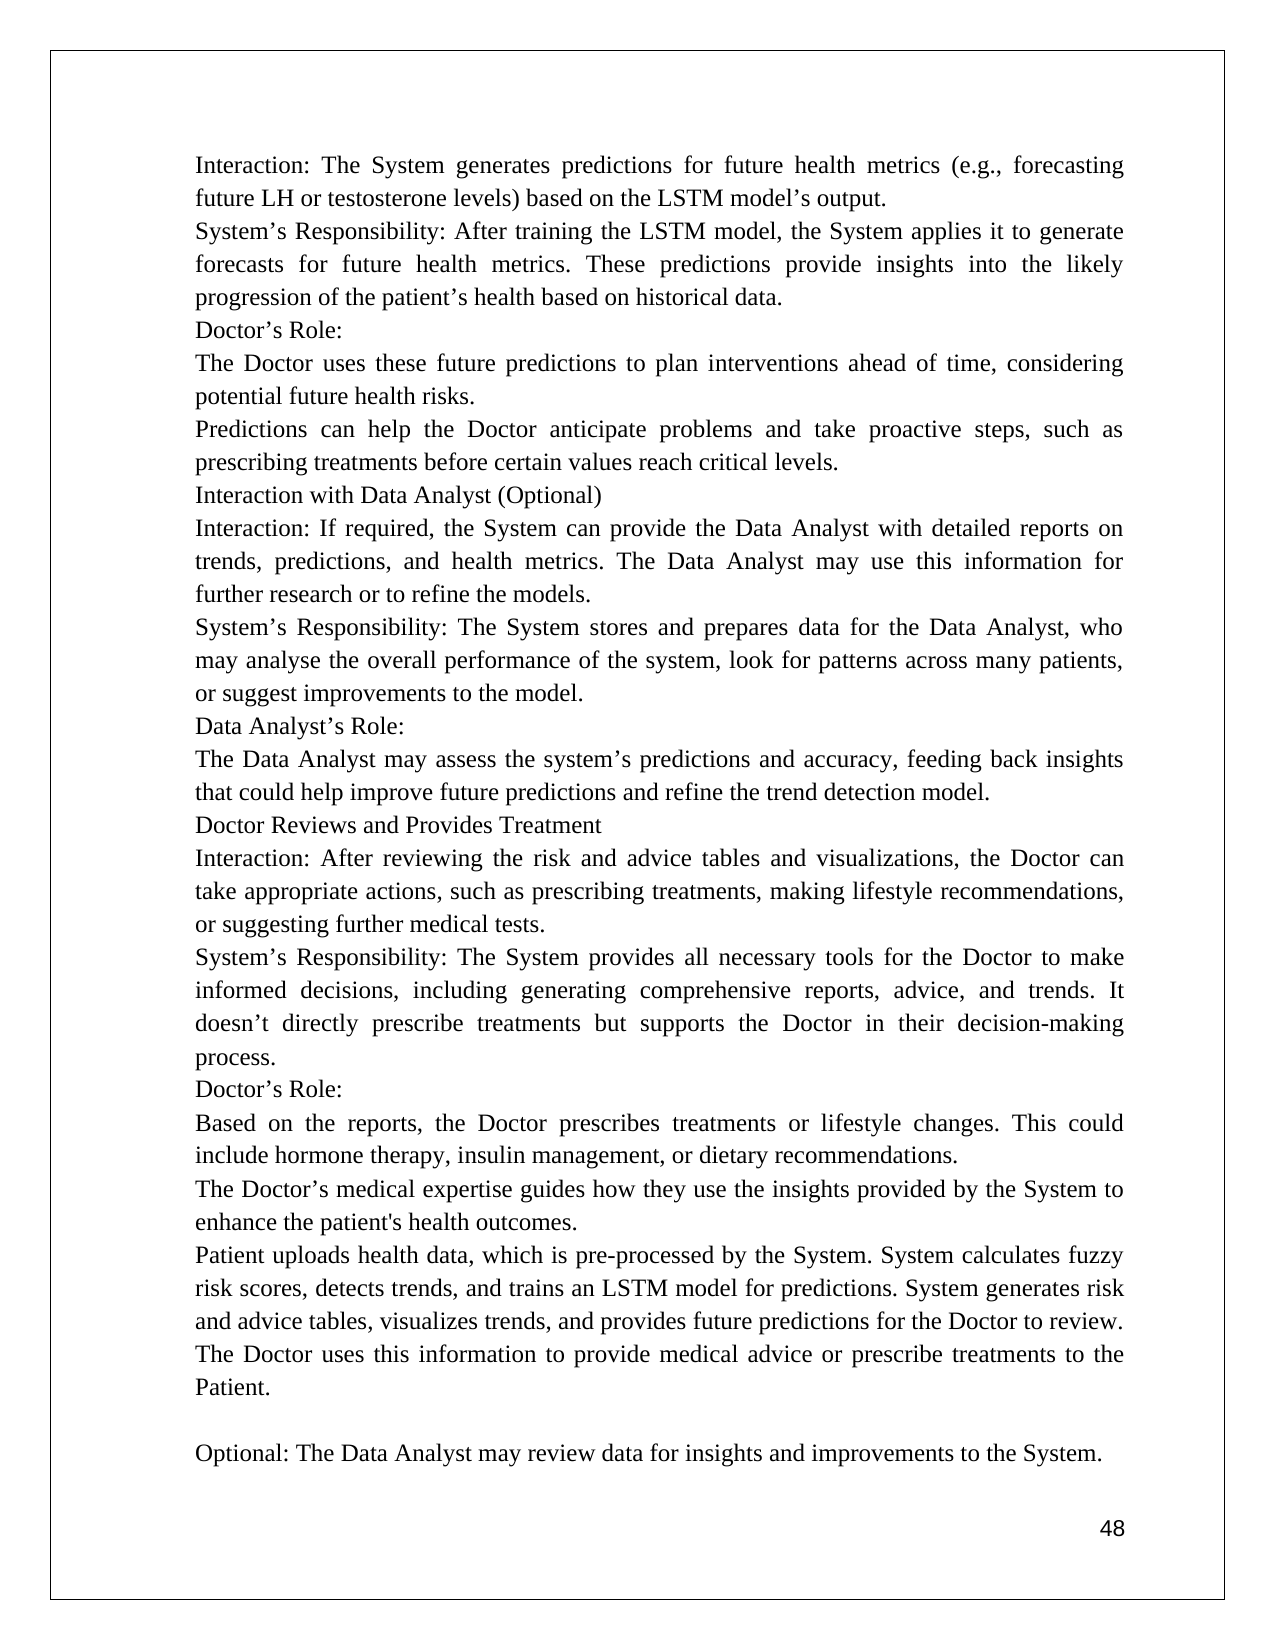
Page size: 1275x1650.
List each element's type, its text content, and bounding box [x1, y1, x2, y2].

text Doctor’s Role: [195, 315, 1125, 344]
text System’s Responsibility: The System stores and prepares data for the Data Analyst, who may analyse the overall performance of the system, look for patterns across many patients, or suggest improvements to the model. [195, 612, 1125, 707]
text The Data Analyst may assess the system’s predictions and accuracy, feeding back insights that could help improve future predictions and refine the trend detection model. [195, 744, 1125, 806]
text System’s Responsibility: After training the LSTM model, the System applies it to generate forecasts for future health metrics. These predictions provide insights into the likely progression of the patient’s health based on historical data. [195, 216, 1125, 311]
text Interaction with Data Analyst (Optional) [195, 480, 1125, 509]
text The Doctor’s medical expertise guides how they use the insights provided by the System to enhance the patient's health outcomes. [195, 1174, 1125, 1235]
text Doctor Reviews and Provides Treatment [195, 810, 1125, 839]
text Interaction: After reviewing the risk and advice tables and visualizations, the Doctor can take appropriate actions, such as prescribing treatments, making lifestyle recommendations, or suggesting further medical tests. [195, 843, 1125, 938]
text Optional: The Data Analyst may review data for insights and improvements to the System. [195, 1438, 1125, 1467]
text Predictions can help the Doctor anticipate problems and take proactive steps, such as prescribing treatments before certain values reach critical levels. [195, 414, 1125, 476]
text Interaction: If required, the System can provide the Data Analyst with detailed reports on trends, predictions, and health metrics. The Data Analyst may use this information for further research or to refine the models. [195, 513, 1125, 608]
text Doctor’s Role: [195, 1074, 1125, 1103]
text The Doctor uses these future predictions to plan interventions ahead of time, considering potential future health risks. [195, 348, 1125, 410]
text Patient uploads health data, which is pre-processed by the System. System calculates fuzzy risk scores, detects trends, and trains an LSTM model for predictions. System generates risk and advice tables, visualizes trends, and provides future predictions for the Doctor to review. [195, 1240, 1125, 1334]
text System’s Responsibility: The System provides all necessary tools for the Doctor to make informed decisions, including generating comprehensive reports, advice, and trends. It doesn’t directly prescribe treatments but supports the Doctor in their decision-making process. [195, 942, 1125, 1070]
text The Doctor uses this information to provide medical advice or prescribe treatments to the Patient. [195, 1339, 1125, 1401]
text Based on the reports, the Doctor prescribes treatments or lifestyle changes. This could include hormone therapy, insulin management, or dietary recommendations. [195, 1108, 1125, 1169]
text Data Analyst’s Role: [195, 711, 1125, 740]
text Interaction: The System generates predictions for future health metrics (e.g., forecasting future LH or testosterone levels) based on the LSTM model’s output. [195, 150, 1125, 212]
